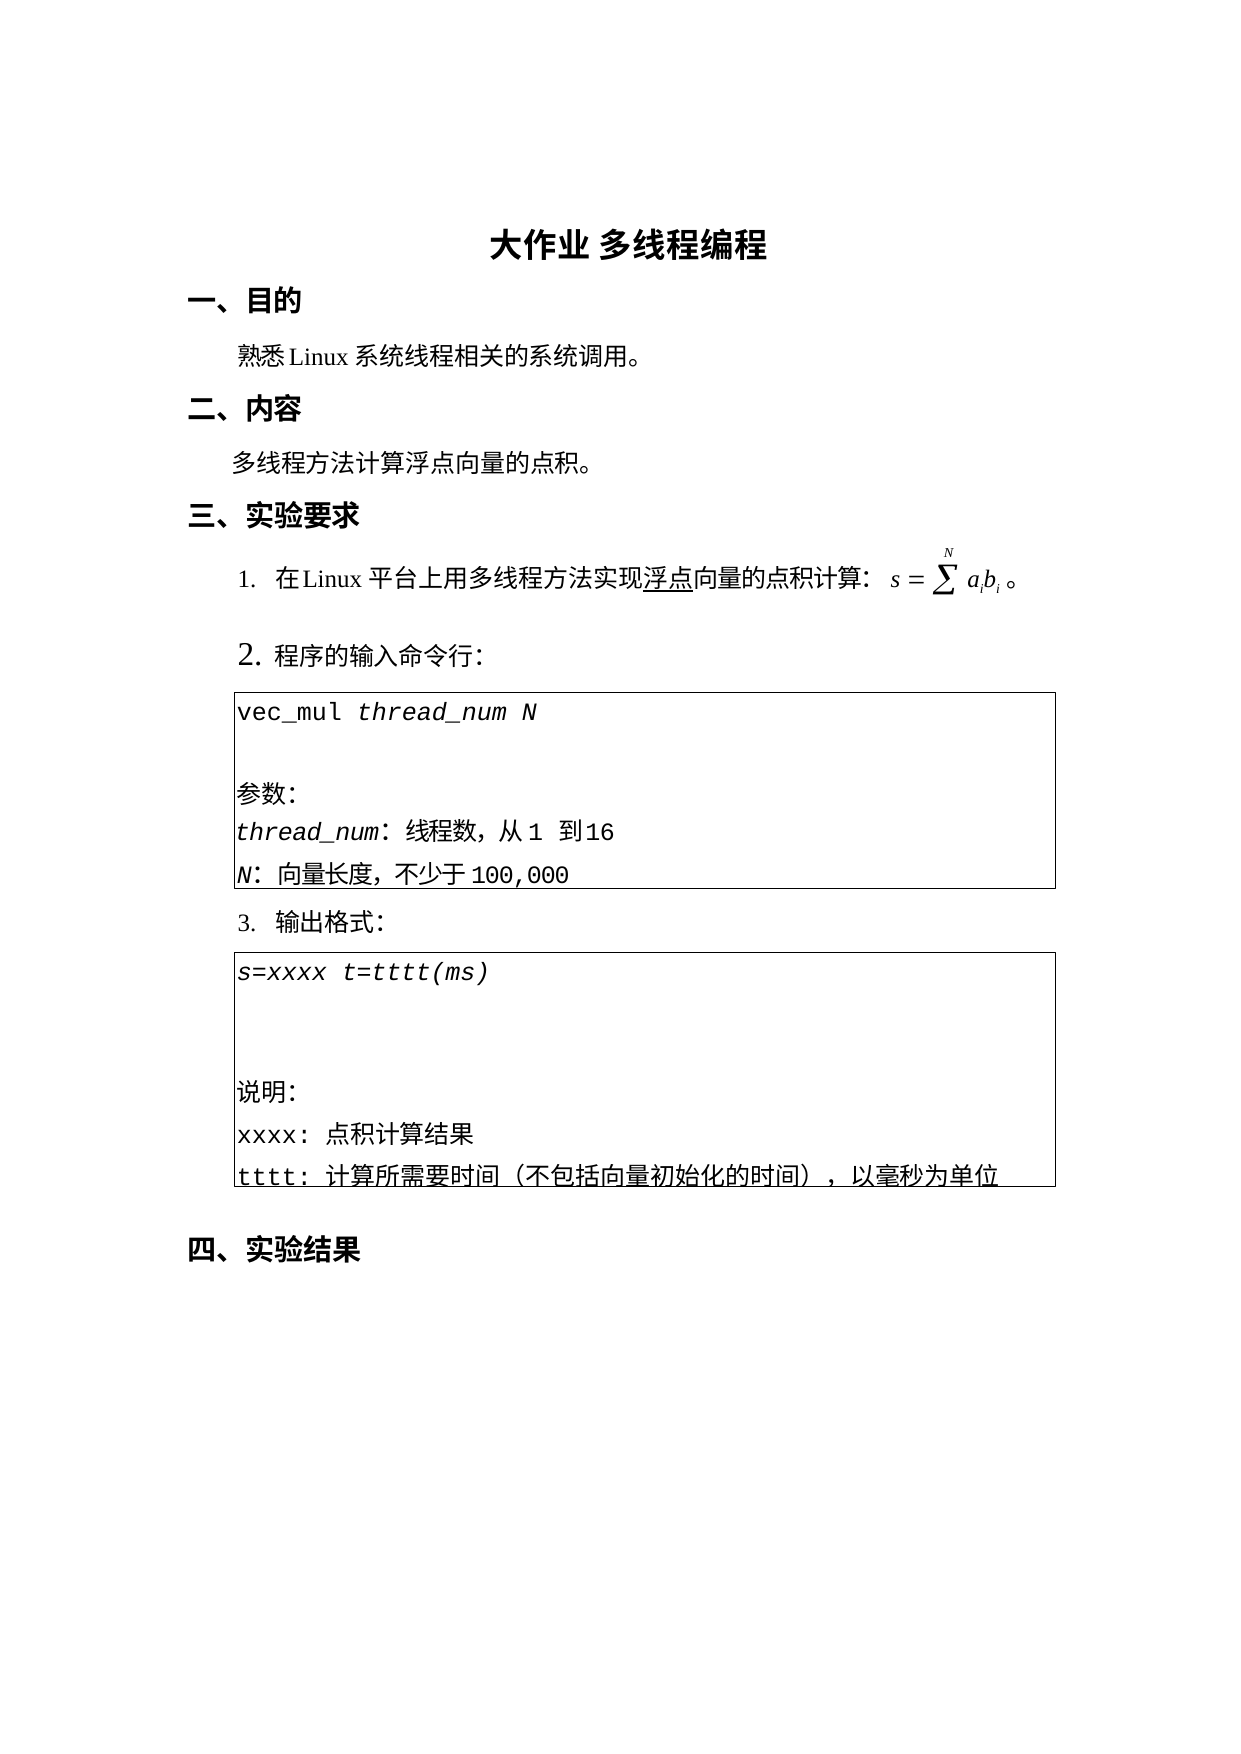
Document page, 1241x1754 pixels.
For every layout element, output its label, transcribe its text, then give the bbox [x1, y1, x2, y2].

subtitle 三、实验要求 [187, 493, 1063, 535]
list 在 Linux 平台上用多线程方法实现浮点向量的点积计算： s   aibi 。 [237, 541, 1063, 595]
subtitle 二、内容 [187, 385, 1063, 428]
subtitle 四、实验结果 [187, 1227, 1063, 1269]
list 程序的输入命令行： [237, 634, 1063, 673]
text 熟悉 Linux 系统线程相关的系统调用。 [237, 336, 1063, 372]
list 输出格式： [237, 704, 1063, 939]
subtitle 一、目的 [187, 278, 1063, 320]
title 大作业 多线程编程 [193, 215, 1063, 268]
text 多线程方法计算浮点向量的点积。 [231, 444, 1063, 480]
